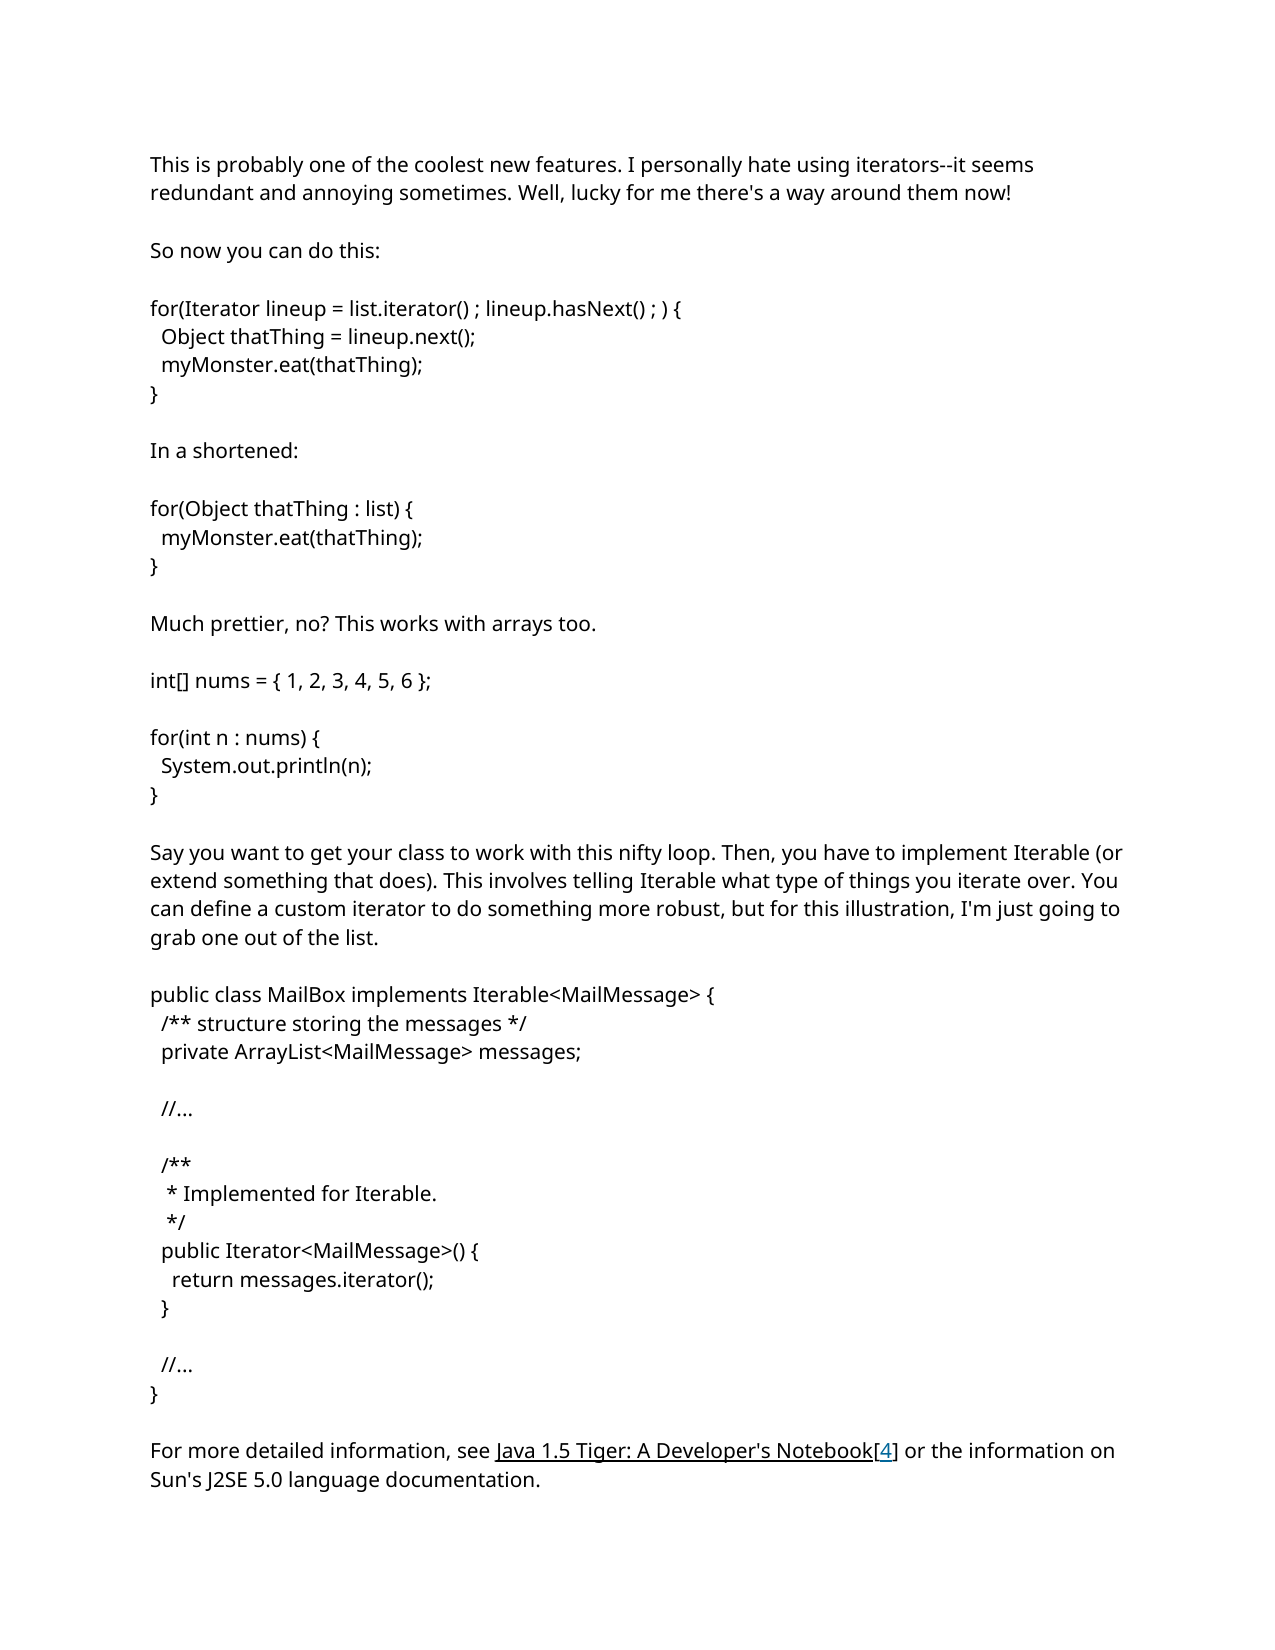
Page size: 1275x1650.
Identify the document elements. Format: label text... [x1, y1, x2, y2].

text return messages.iterator(); [150, 1265, 1125, 1293]
text So now you can do this: [150, 236, 1125, 264]
text This is probably one of the coolest new features. I personally hate using iterators--it seems redundant and annoying sometimes. Well, lucky for me there's a way around them now! [150, 150, 1125, 207]
text for(Object thatThing : list) { [150, 494, 1125, 523]
text For more detailed information, see Java 1.5 Tiger: A Developer's Notebook[4] or the information on Sun's J2SE 5.0 language documentation. [150, 1436, 1125, 1493]
text Say you want to get your class to work with this nifty loop. Then, you have to implement Iterable (or extend something that does). This involves telling Iterable what type of things you iterate over. You can define a custom iterator to do something more robust, but for this illustration, I'm just going to grab one out of the list. [150, 838, 1125, 951]
text public Iterator<MailMessage>() { [150, 1236, 1125, 1265]
text public class MailBox implements Iterable<MailMessage> { [150, 981, 1125, 1009]
text myMonster.eat(thatThing); [150, 351, 1125, 379]
text In a shortened: [150, 437, 1125, 465]
text /** [150, 1151, 1125, 1179]
text */ [150, 1208, 1125, 1236]
text //... [150, 1350, 1125, 1379]
text myMonster.eat(thatThing); [150, 523, 1125, 551]
text } [150, 780, 1125, 808]
text Object thatThing = lineup.next(); [150, 322, 1125, 351]
text for(Iterator lineup = list.iterator() ; lineup.hasNext() ; ) { [150, 294, 1125, 322]
text * Implemented for Iterable. [150, 1179, 1125, 1208]
text int[] nums = { 1, 2, 3, 4, 5, 6 }; [150, 666, 1125, 695]
text System.out.println(n); [150, 752, 1125, 780]
text Much prettier, no? This works with arrays too. [150, 609, 1125, 637]
text //... [150, 1094, 1125, 1123]
text } [150, 1293, 1125, 1322]
text for(int n : nums) { [150, 723, 1125, 752]
text } [150, 551, 1125, 579]
text /** structure storing the messages */ [150, 1009, 1125, 1037]
text private ArrayList<MailMessage> messages; [150, 1037, 1125, 1066]
text } [150, 379, 1125, 407]
text } [150, 1379, 1125, 1407]
